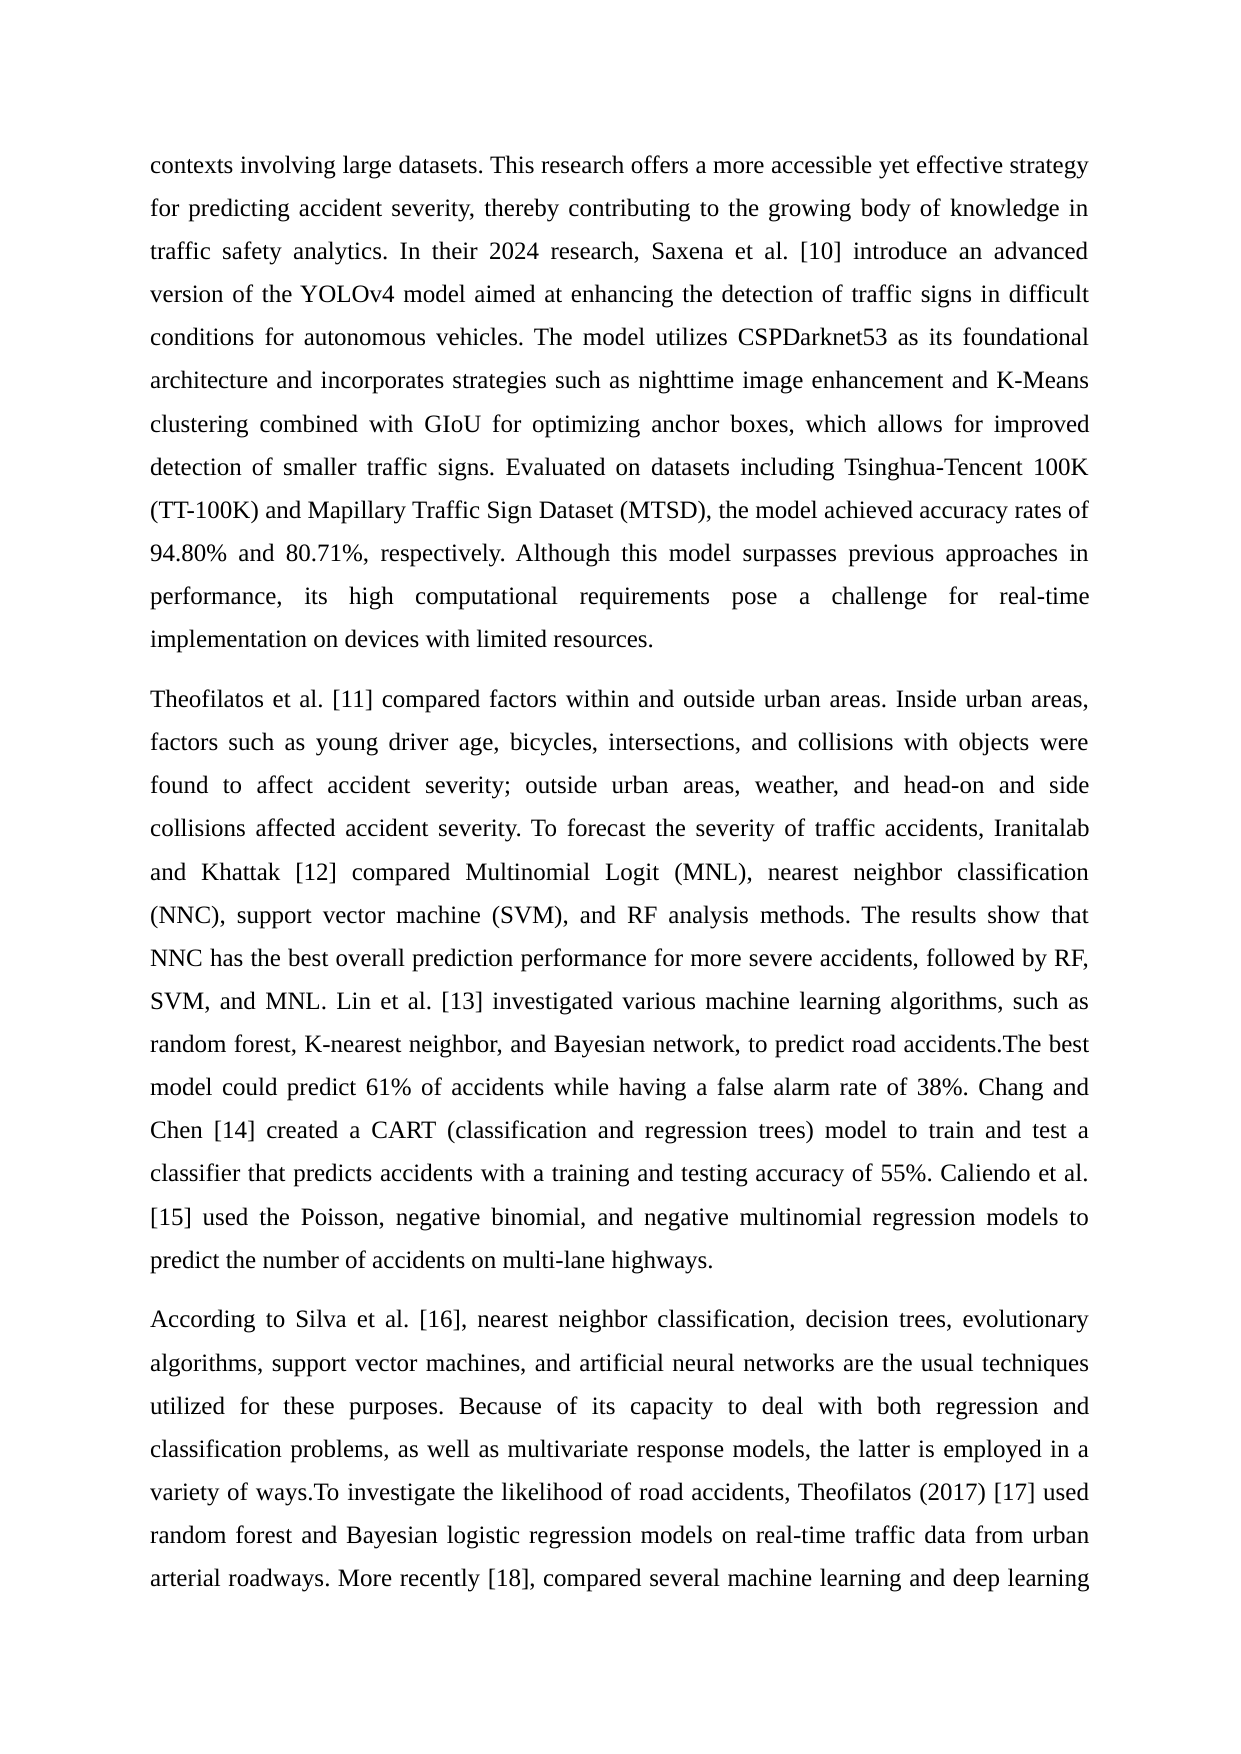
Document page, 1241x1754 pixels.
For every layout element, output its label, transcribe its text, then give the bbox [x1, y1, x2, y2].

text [150, 1304, 1090, 1592]
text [150, 150, 1090, 653]
text Theofilatos et al. [11] compared factors within and outside urban areas. Inside urban areas, factors such as young driver age, bicycles, intersections, and collisions with objects were found to affect accident severity; outside urban areas, weather, and head-on and side collisions affected accident severity. To forecast the severity of traffic accidents, Iranitalab and Khattak [12] compared Multinomial Logit (MNL), nearest neighbor classification (NNC), support vector machine (SVM), and RF analysis methods. The results show that NNC has the best overall prediction performance for more severe accidents, followed by RF, SVM, and MNL. Lin et al. [13] investigated various machine learning algorithms, such as random forest, K-nearest neighbor, and Bayesian network, to predict road accidents.The best model could predict 61% of accidents while having a false alarm rate of 38%. Chang and Chen [14] created a CART (classification and regression trees) model to train and test a classifier that predicts accidents with a training and testing accuracy of 55%. Caliendo et al. [15] used the Poisson, negative binomial, and negative multinomial regression models to predict the number of accidents on multi-lane highways. [150, 684, 1090, 1273]
